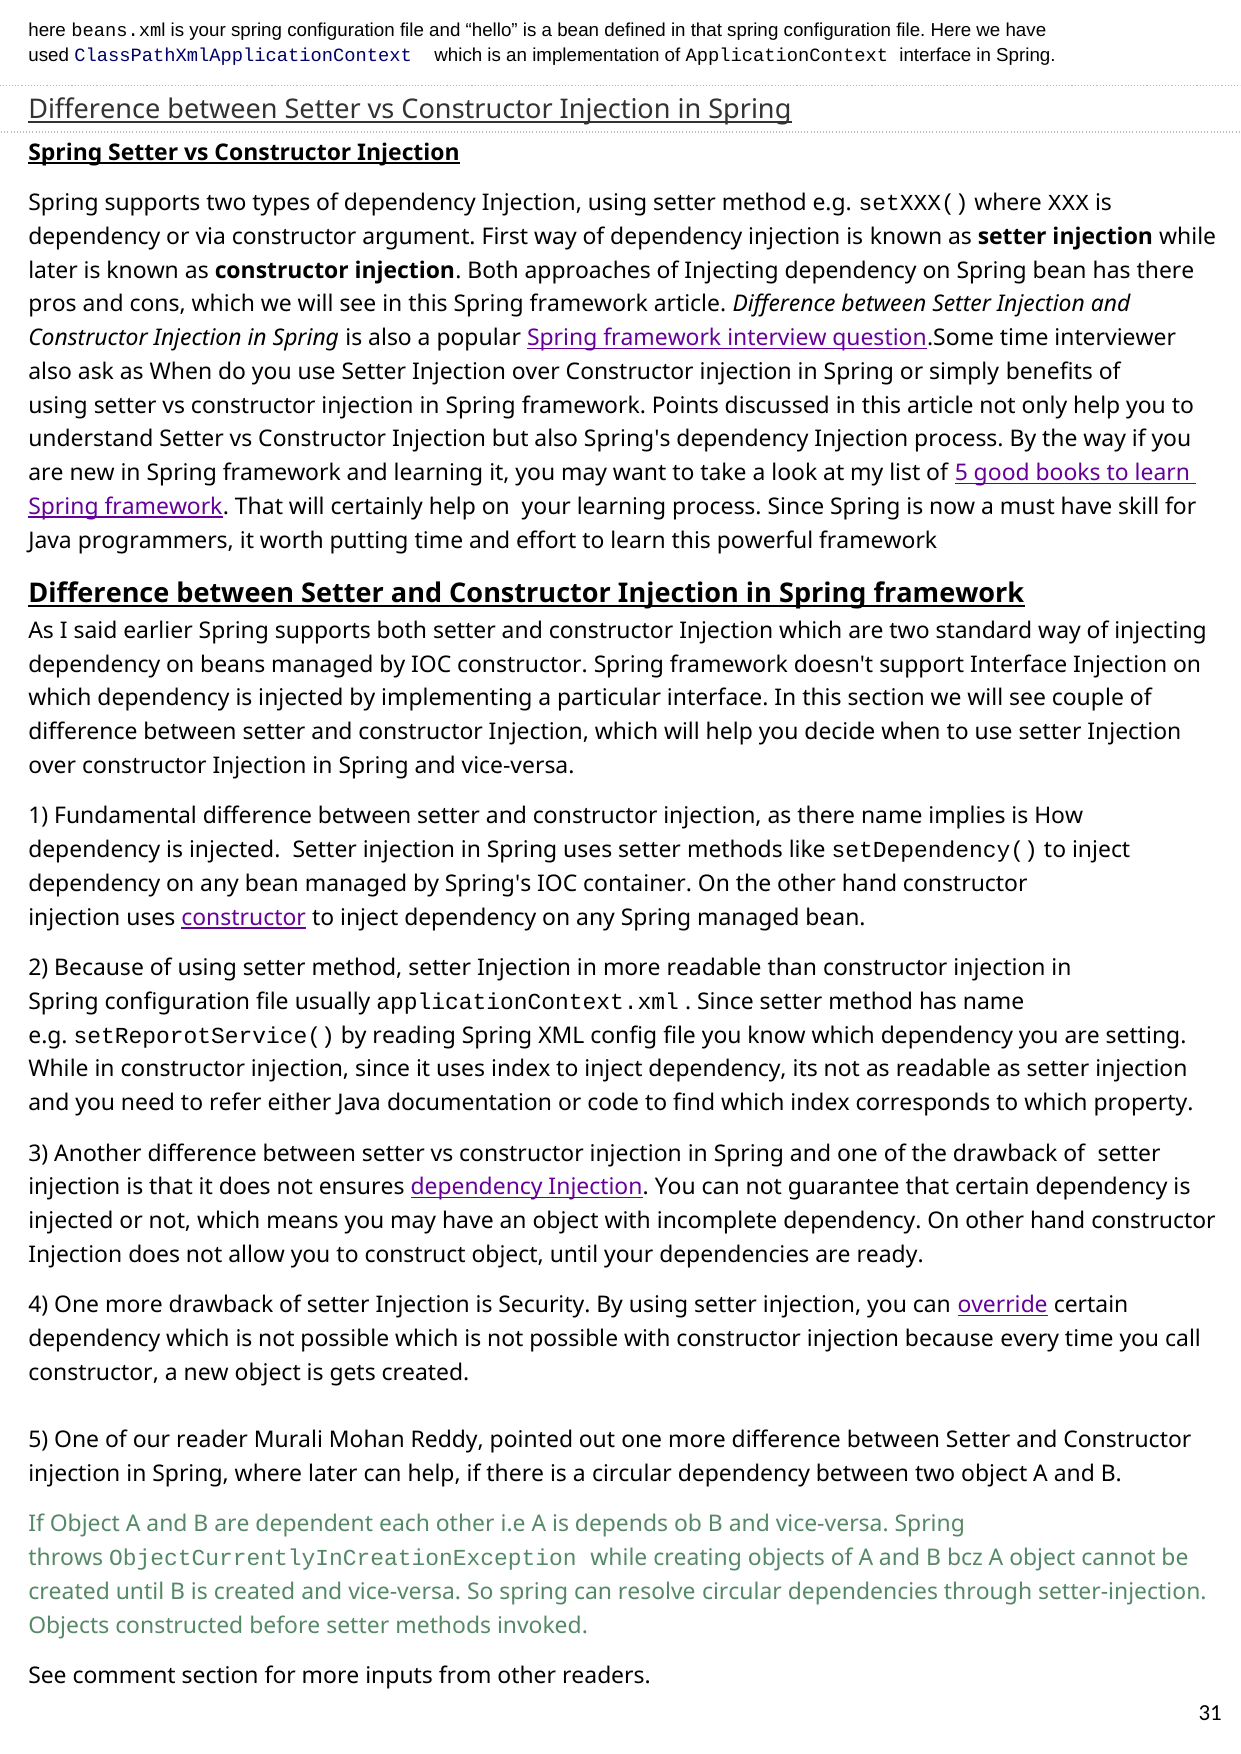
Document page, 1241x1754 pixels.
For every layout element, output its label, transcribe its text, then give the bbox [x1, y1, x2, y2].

text here beans.xml is your spring configuration file and “hello” is a bean defined in that spring configuration file. Here we have used ClassPathXmlApplicationContext which is an implementation of ApplicationContext interface in Spring. [28, 19, 1221, 67]
text 2) Because of using setter method, setter Injection in more readable than constructor injection in Spring configuration file usually applicationContext.xml . Since setter method has name e.g. setReporotService() by reading Spring XML config file you know which dependency you are setting. While in constructor injection, since it uses index to inject dependency, its not as readable as setter injection and you need to refer either Java documentation or code to find which index corresponds to which property. [28, 951, 1221, 1117]
text 3) Another difference between setter vs constructor injection in Spring and one of the drawback of setter injection is that it does not ensures dependency Injection. You can not guarantee that certain dependency is injected or not, which means you may have an object with incomplete dependency. On other hand constructor Injection does not allow you to construct object, until your dependencies are ready. [28, 1137, 1221, 1269]
subtitle Difference between Setter vs Constructor Injection in Spring [0, 85, 1240, 133]
text 1) Fundamental difference between setter and constructor injection, as there name implies is How dependency is injected. Setter injection in Spring uses setter methods like setDependency() to inject dependency on any bean managed by Spring's IOC container. On the other hand constructor injection uses constructor to inject dependency on any Spring managed bean. [28, 799, 1221, 932]
text As I said earlier Spring supports both setter and constructor Injection which are two standard way of injecting dependency on beans managed by IOC constructor. Spring framework doesn't support Interface Injection on which dependency is injected by implementing a particular interface. In this section we will see couple of difference between setter and constructor Injection, which will help you decide when to use setter Injection over constructor Injection in Spring and vice-versa. [28, 614, 1221, 780]
text 4) One more drawback of setter Injection is Security. By using setter injection, you can override certain dependency which is not possible which is not possible with constructor injection because every time you call constructor, a new object is gets created. 5) One of our reader Murali Mohan Reddy, pointed out one more difference between Setter and Constructor injection in Spring, where later can help, if there is a circular dependency between two object A and B. [28, 1288, 1221, 1488]
text See comment section for more inputs from other readers. [28, 1659, 1221, 1690]
text Spring Setter vs Constructor Injection [28, 136, 1221, 167]
text Spring supports two types of dependency Injection, using setter method e.g. setXXX() where XXX is dependency or via constructor argument. First way of dependency injection is known as setter injection while later is known as constructor injection. Both approaches of Injecting dependency on Spring bean has there pros and cons, which we will see in this Spring framework article. Difference between Setter Injection and Constructor Injection in Spring is also a popular Spring framework interview question.Some time interviewer also ask as When do you use Setter Injection over Constructor injection in Spring or simply benefits of using setter vs constructor injection in Spring framework. Points discussed in this article not only help you to understand Setter vs Constructor Injection but also Spring's dependency Injection process. By the way if you are new in Spring framework and learning it, you may want to take a look at my list of 5 good books to learn Spring framework. That will certainly help on your learning process. Since Spring is now a must have skill for Java programmers, it worth putting time and effort to learn this powerful framework [28, 186, 1221, 555]
subtitle Difference between Setter and Constructor Injection in Spring framework [28, 574, 1221, 611]
text If Object A and B are dependent each other i.e A is depends ob B and vice-versa. Spring throws ObjectCurrentlyInCreationException while creating objects of A and B bcz A object cannot be created until B is created and vice-versa. So spring can resolve circular dependencies through setter-injection. Objects constructed before setter methods invoked. [28, 1507, 1221, 1640]
